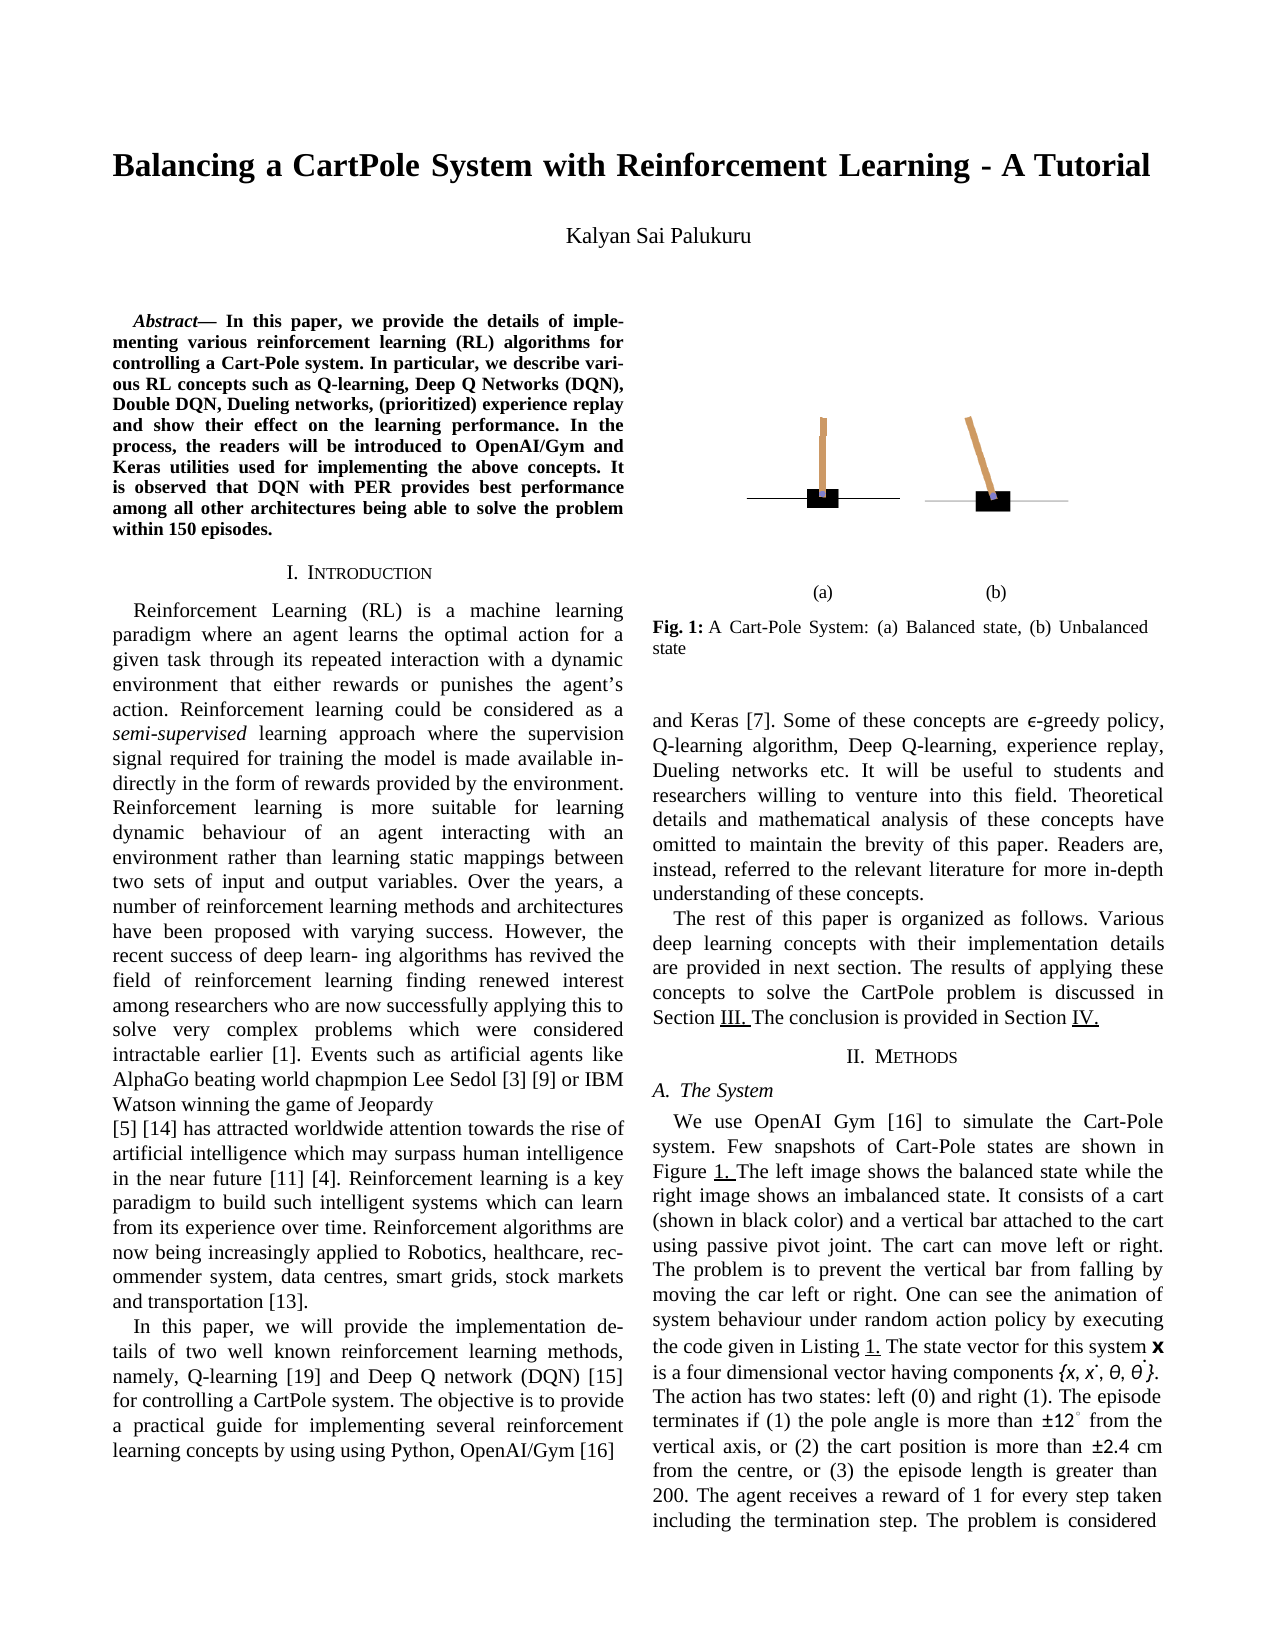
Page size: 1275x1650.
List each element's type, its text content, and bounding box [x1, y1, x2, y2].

text The action has two states: left (0) and right (1). The episode terminates if (1) the pole angle is more than ±12◦ from the vertical axis, or (2) the cart position is more than ±2.4 cm from the centre, or (3) the episode length is greater than [652, 1386, 1162, 1482]
list Methods [846, 1044, 1200, 1068]
text Fig. 1: A Cart-Pole System: (a) Balanced state, (b) Unbalanced state [652, 617, 1152, 658]
text In this paper, we will provide the implementation de- tails of two well known reinforcement learning methods, namely, Q-learning [19] and Deep Q network (DQN) [15] for controlling a CartPole system. The objective is to provide a practical guide for implementing several reinforcement learning concepts by using using Python, OpenAI/Gym [16] [112, 1314, 624, 1462]
list Introduction [286, 560, 624, 584]
picture [924, 416, 1069, 512]
text Kalyan Sai Palukuru [117, 222, 1200, 248]
text is a four dimensional vector having components {x, x˙, θ, θ˙}. [652, 1361, 1200, 1384]
text Abstract— In this paper, we provide the details of imple- menting various reinforcement learning (RL) algorithms for controlling a Cart-Pole system. In particular, we describe vari- ous RL concepts such as Q-learning, Deep Q Networks (DQN), Double DQN, Dueling networks, (prioritized) experience replay and show their effect on the learning performance. In the process, the readers will be introduced to OpenAI/Gym and Keras utilities used for implementing the above concepts. It is observed that DQN with PER provides best performance among all other architectures being able to solve the problem within 150 episodes. [112, 311, 624, 539]
text The rest of this paper is organized as follows. Various deep learning concepts with their implementation details are provided in next section. The results of applying these concepts to solve the CartPole problem is discussed in Section III. The conclusion is provided in Section IV. [652, 906, 1164, 1029]
text Reinforcement Learning (RL) is a machine learning paradigm where an agent learns the optimal action for a given task through its repeated interaction with a dynamic environment that either rewards or punishes the agent’s action. Reinforcement learning could be considered as a semi-supervised learning approach where the supervision signal required for training the model is made available in- directly in the form of rewards provided by the environment. Reinforcement learning is more suitable for learning dynamic behaviour of an agent interacting with an environment rather than learning static mappings between two sets of input and output variables. Over the years, a number of reinforcement learning methods and architectures have been proposed with varying success. However, the recent success of deep learn- ing algorithms has revived the field of reinforcement learning finding renewed interest among researchers who are now successfully applying this to solve very complex problems which were considered intractable earlier [1]. Events such as artificial agents like AlphaGo beating world chapmpion Lee Sedol [3] [9] or IBM Watson winning the game of Jeopardy [112, 598, 624, 1116]
text [5] [14] has attracted worldwide attention towards the rise of artificial intelligence which may surpass human intelligence in the near future [11] [4]. Reinforcement learning is a key paradigm to build such intelligent systems which can learn from its experience over time. Reinforcement algorithms are now being increasingly applied to Robotics, healthcare, rec- ommender system, data centres, smart grids, stock markets and transportation [13]. [112, 1116, 624, 1313]
list The System [652, 1078, 1200, 1102]
text We use OpenAI Gym [16] to simulate the Cart-Pole system. Few snapshots of Cart-Pole states are shown in Figure 1. The left image shows the balanced state while the right image shows an imbalanced state. It consists of a cart (shown in black color) and a vertical bar attached to the cart using passive pivot joint. The cart can move left or right. The problem is to prevent the vertical bar from falling by moving the car left or right. One can see the animation of system behaviour under random action policy by executing the code given in Listing 1. The state vector for this system x [652, 1109, 1164, 1360]
text (a) (b) [813, 581, 1200, 603]
text and Keras [7]. Some of these concepts are ϵ-greedy policy, Q-learning algorithm, Deep Q-learning, experience replay, Dueling networks etc. It will be useful to students and researchers willing to venture into this field. Theoretical details and mathematical analysis of these concepts have omitted to maintain the brevity of this paper. Readers are, instead, referred to the relevant literature for more in-depth understanding of these concepts. [652, 707, 1164, 905]
title Balancing a CartPole System with Reinforcement Learning - A Tutorial [112, 145, 1200, 183]
text 200. The agent receives a reward of 1 for every step taken including the termination step. The problem is considered [652, 1483, 1162, 1532]
picture [746, 417, 900, 508]
